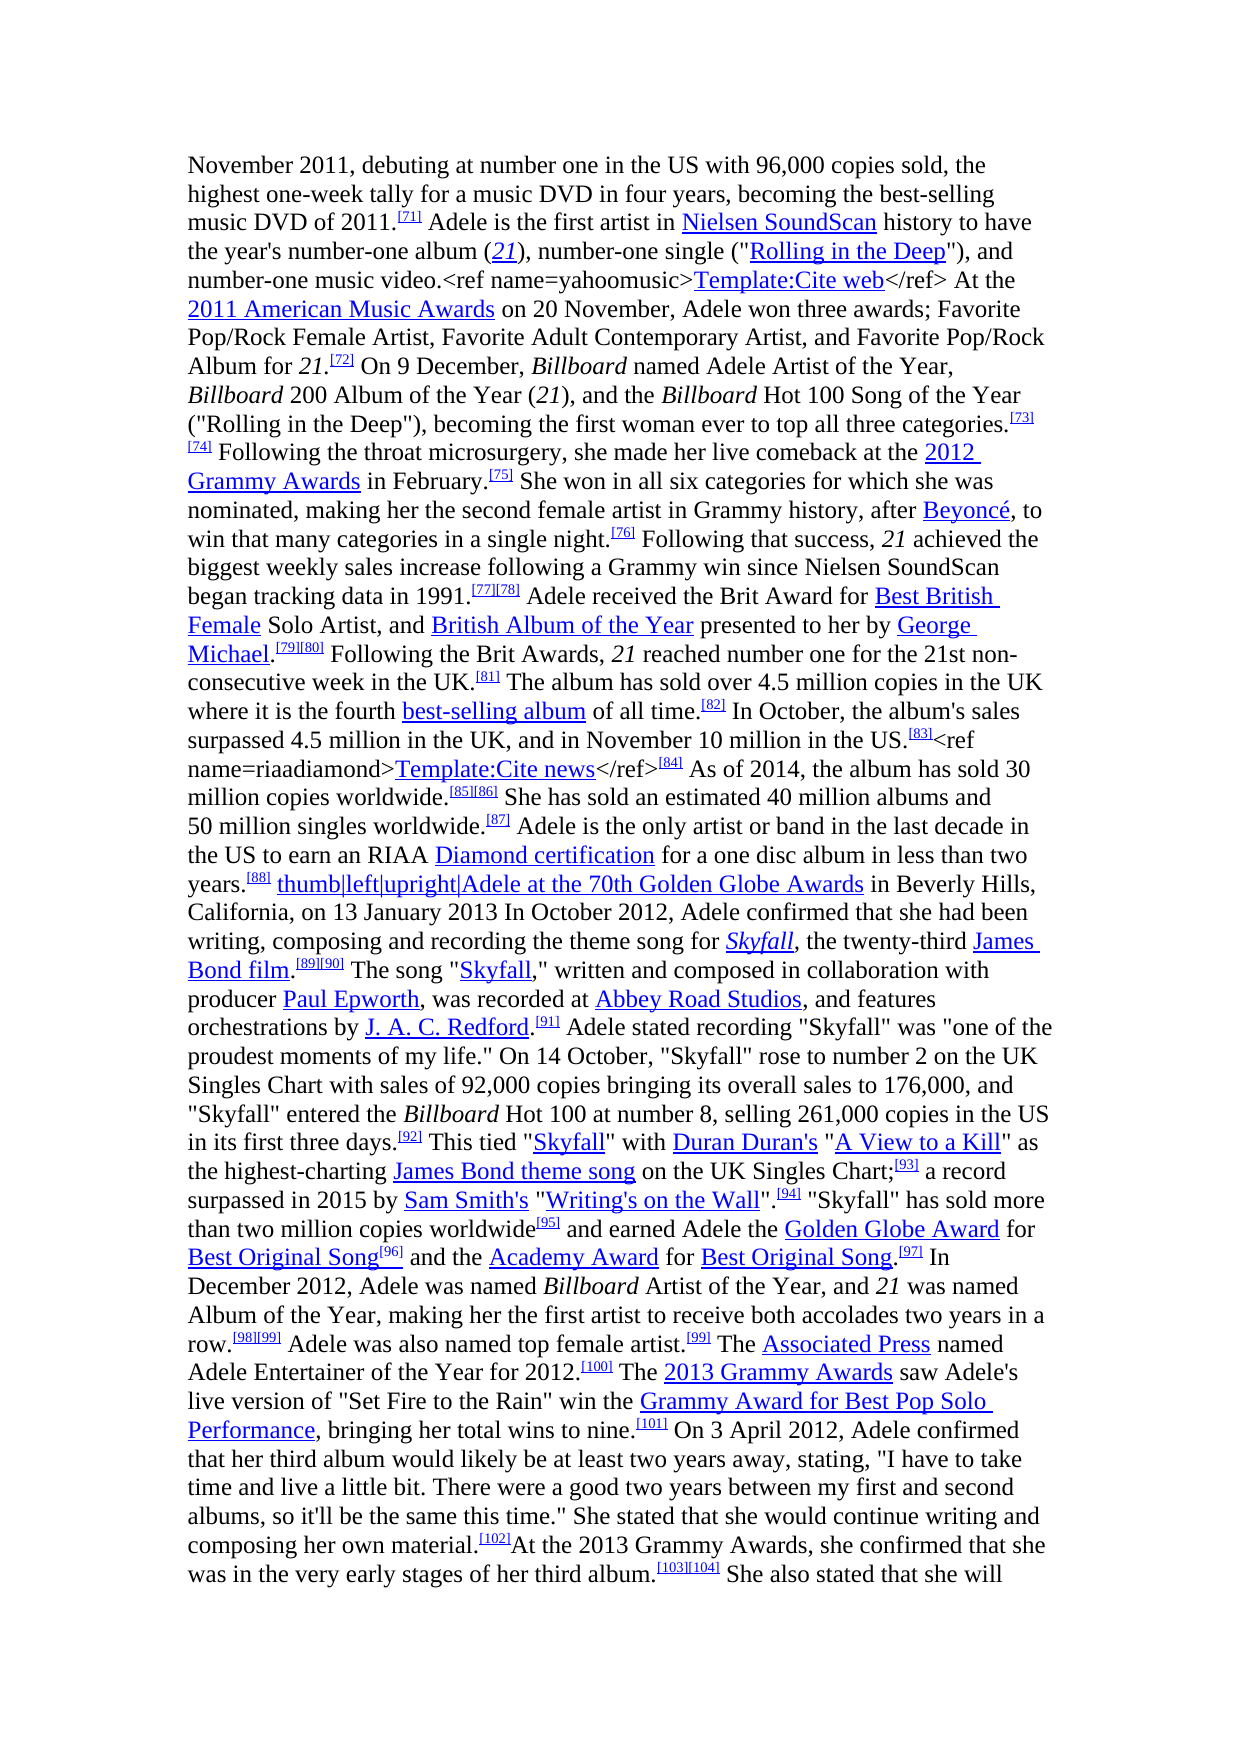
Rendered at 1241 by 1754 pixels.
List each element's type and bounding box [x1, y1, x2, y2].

text [187, 150, 1053, 1587]
